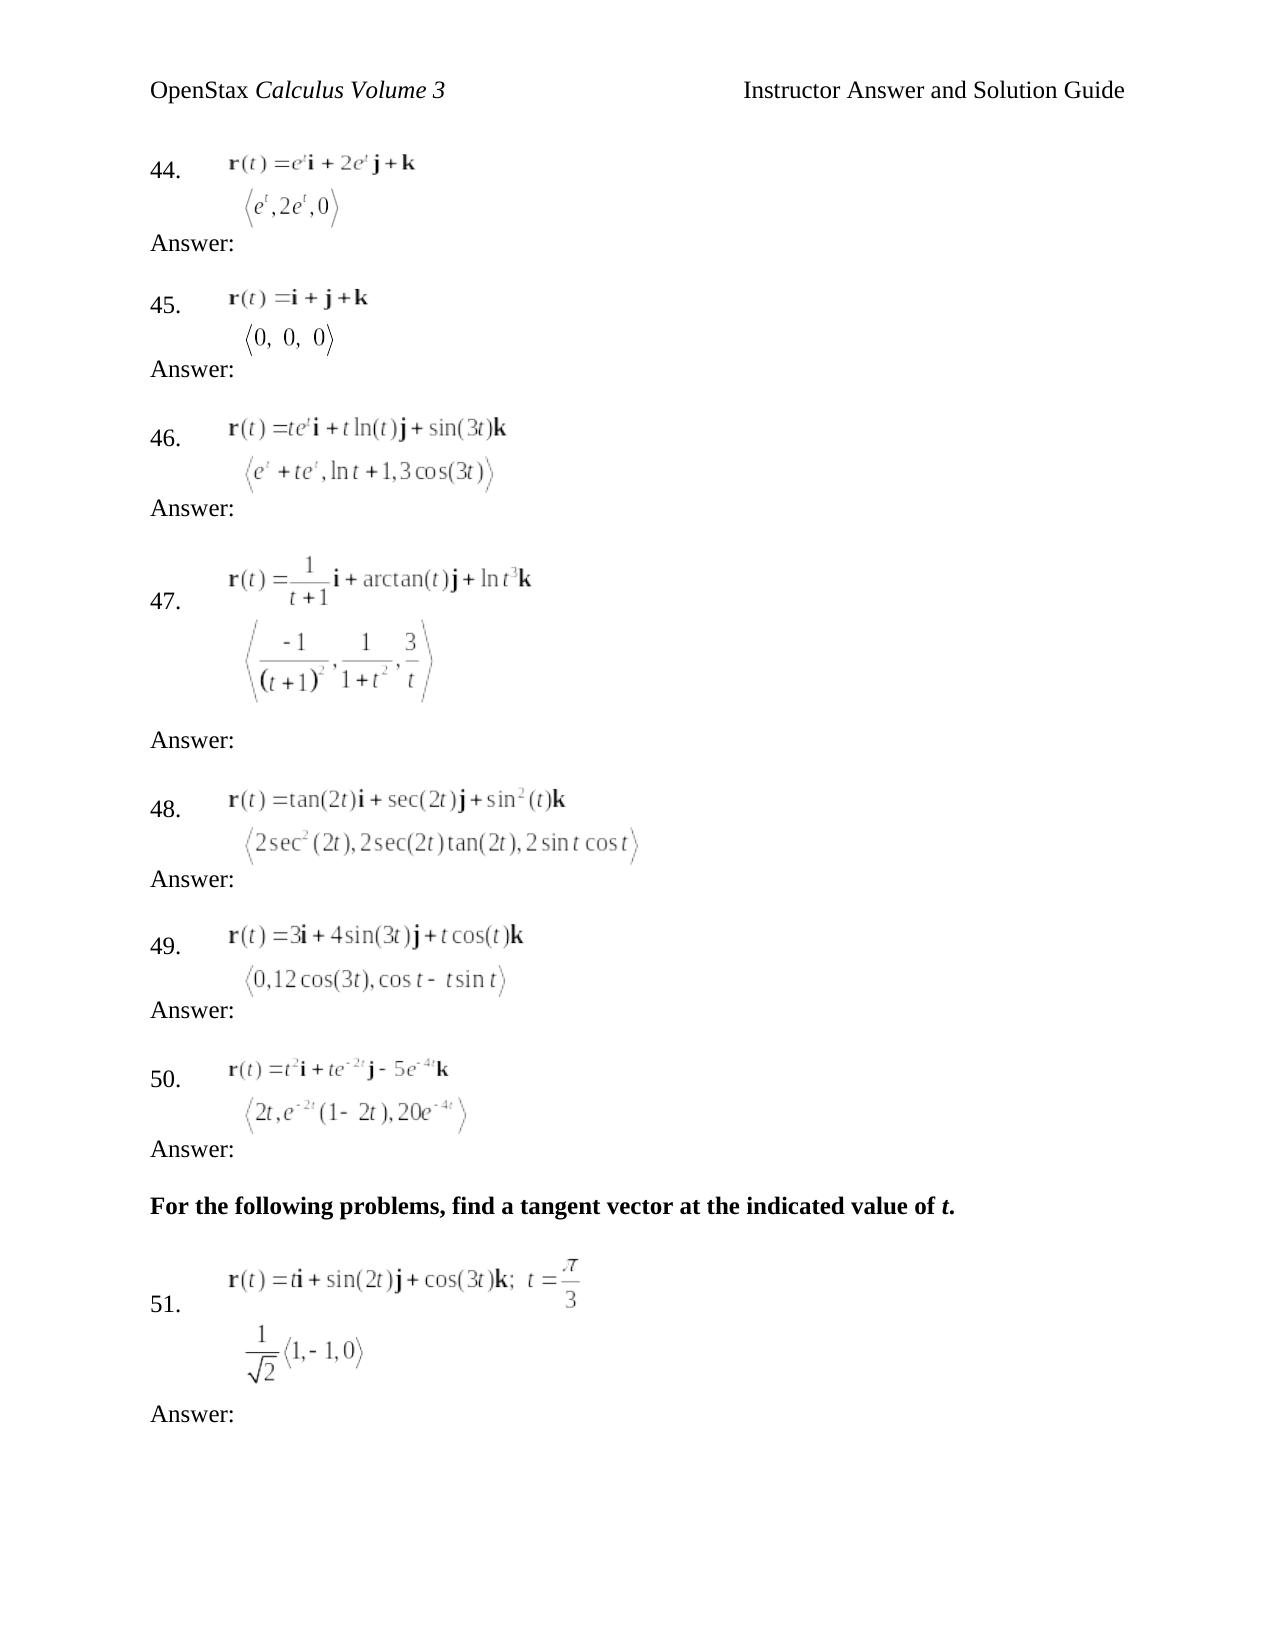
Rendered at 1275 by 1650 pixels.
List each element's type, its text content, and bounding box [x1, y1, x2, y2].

text Answer: [150, 452, 1125, 522]
text Answer: [150, 823, 1125, 893]
text Answer: [150, 615, 1125, 754]
text Answer: [150, 1318, 1125, 1427]
text Answer: [150, 960, 1125, 1024]
text Answer: [150, 1092, 1125, 1162]
text Answer: [150, 183, 1125, 257]
text Answer: [150, 319, 1125, 383]
text For the following problems, find a tangent vector at the indicated value of t. [150, 1191, 1125, 1220]
